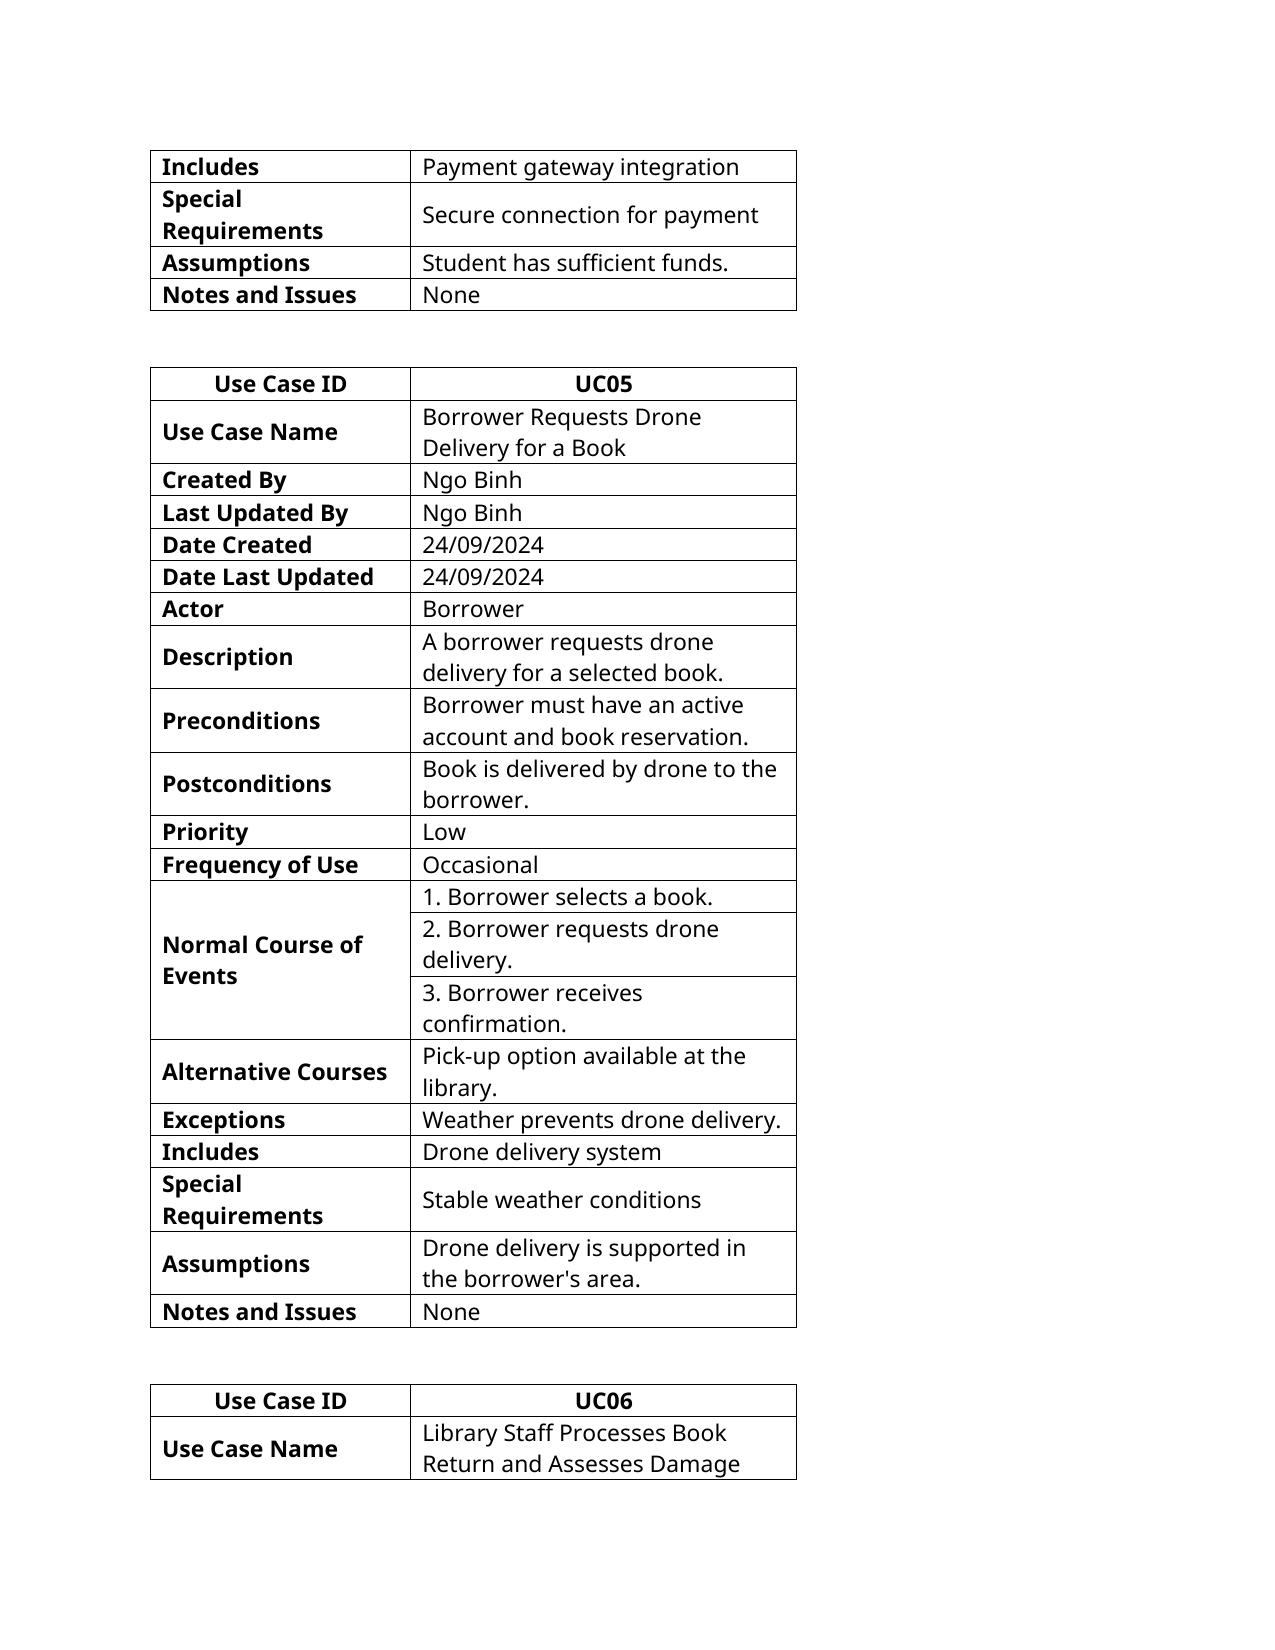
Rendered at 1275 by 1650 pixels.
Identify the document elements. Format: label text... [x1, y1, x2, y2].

table_header UC05 [411, 368, 796, 399]
table_cell Exceptions [151, 1104, 410, 1135]
table_cell Last Updated By [151, 496, 410, 528]
table_cell Special Requirements [151, 1168, 410, 1231]
table_cell Normal Course of Events [151, 881, 410, 1039]
table_cell Priority [151, 816, 410, 847]
table_cell Secure connection for payment [411, 183, 796, 246]
table_cell Assumptions [151, 247, 410, 278]
table_cell Assumptions [151, 1232, 410, 1294]
table_cell Created By [151, 464, 410, 495]
table_cell Use Case Name [151, 401, 410, 463]
table_cell Ngo Binh [411, 464, 796, 495]
table_cell Includes [151, 151, 410, 182]
table_cell Library Staff Processes Book Return and Assesses Damage [411, 1417, 796, 1479]
table_cell Includes [151, 1136, 410, 1167]
table_cell Drone delivery is supported in the borrower's area. [411, 1232, 796, 1294]
table_cell A borrower requests drone delivery for a selected book. [411, 626, 796, 688]
table_cell Borrower must have an active account and book reservation. [411, 689, 796, 752]
table_cell Date Created [151, 529, 410, 560]
table_cell None [411, 1295, 796, 1327]
table_cell Notes and Issues [151, 1295, 410, 1327]
table_cell Special Requirements [151, 183, 410, 246]
table_cell Low [411, 816, 796, 847]
table_cell Payment gateway integration [411, 151, 796, 182]
table_cell Book is delivered by drone to the borrower. [411, 753, 796, 815]
table_cell Postconditions [151, 753, 410, 815]
table_header Use Case ID [151, 1385, 410, 1416]
table_cell Description [151, 626, 410, 688]
table_header UC06 [411, 1385, 796, 1416]
table_cell Drone delivery system [411, 1136, 796, 1167]
table_cell Pick-up option available at the library. [411, 1040, 796, 1103]
table_cell 24/09/2024 [411, 529, 796, 560]
table_cell None [411, 279, 796, 310]
table_cell 3. Borrower receives confirmation. [411, 977, 796, 1039]
table_cell Alternative Courses [151, 1040, 410, 1103]
table_cell Actor [151, 593, 410, 624]
table_cell 2. Borrower requests drone delivery. [411, 913, 796, 976]
table_cell Weather prevents drone delivery. [411, 1104, 796, 1135]
table_cell Ngo Binh [411, 496, 796, 528]
table_cell Date Last Updated [151, 561, 410, 592]
table_cell 1. Borrower selects a book. [411, 881, 796, 912]
table_cell Notes and Issues [151, 279, 410, 310]
table_header Use Case ID [151, 368, 410, 399]
table_cell Frequency of Use [151, 849, 410, 880]
table_cell Borrower [411, 593, 796, 624]
table_cell Stable weather conditions [411, 1168, 796, 1231]
table_cell 24/09/2024 [411, 561, 796, 592]
table_cell Student has sufficient funds. [411, 247, 796, 278]
table_cell Use Case Name [151, 1417, 410, 1479]
table_cell Occasional [411, 849, 796, 880]
table_cell Borrower Requests Drone Delivery for a Book [411, 401, 796, 463]
table_cell Preconditions [151, 689, 410, 752]
